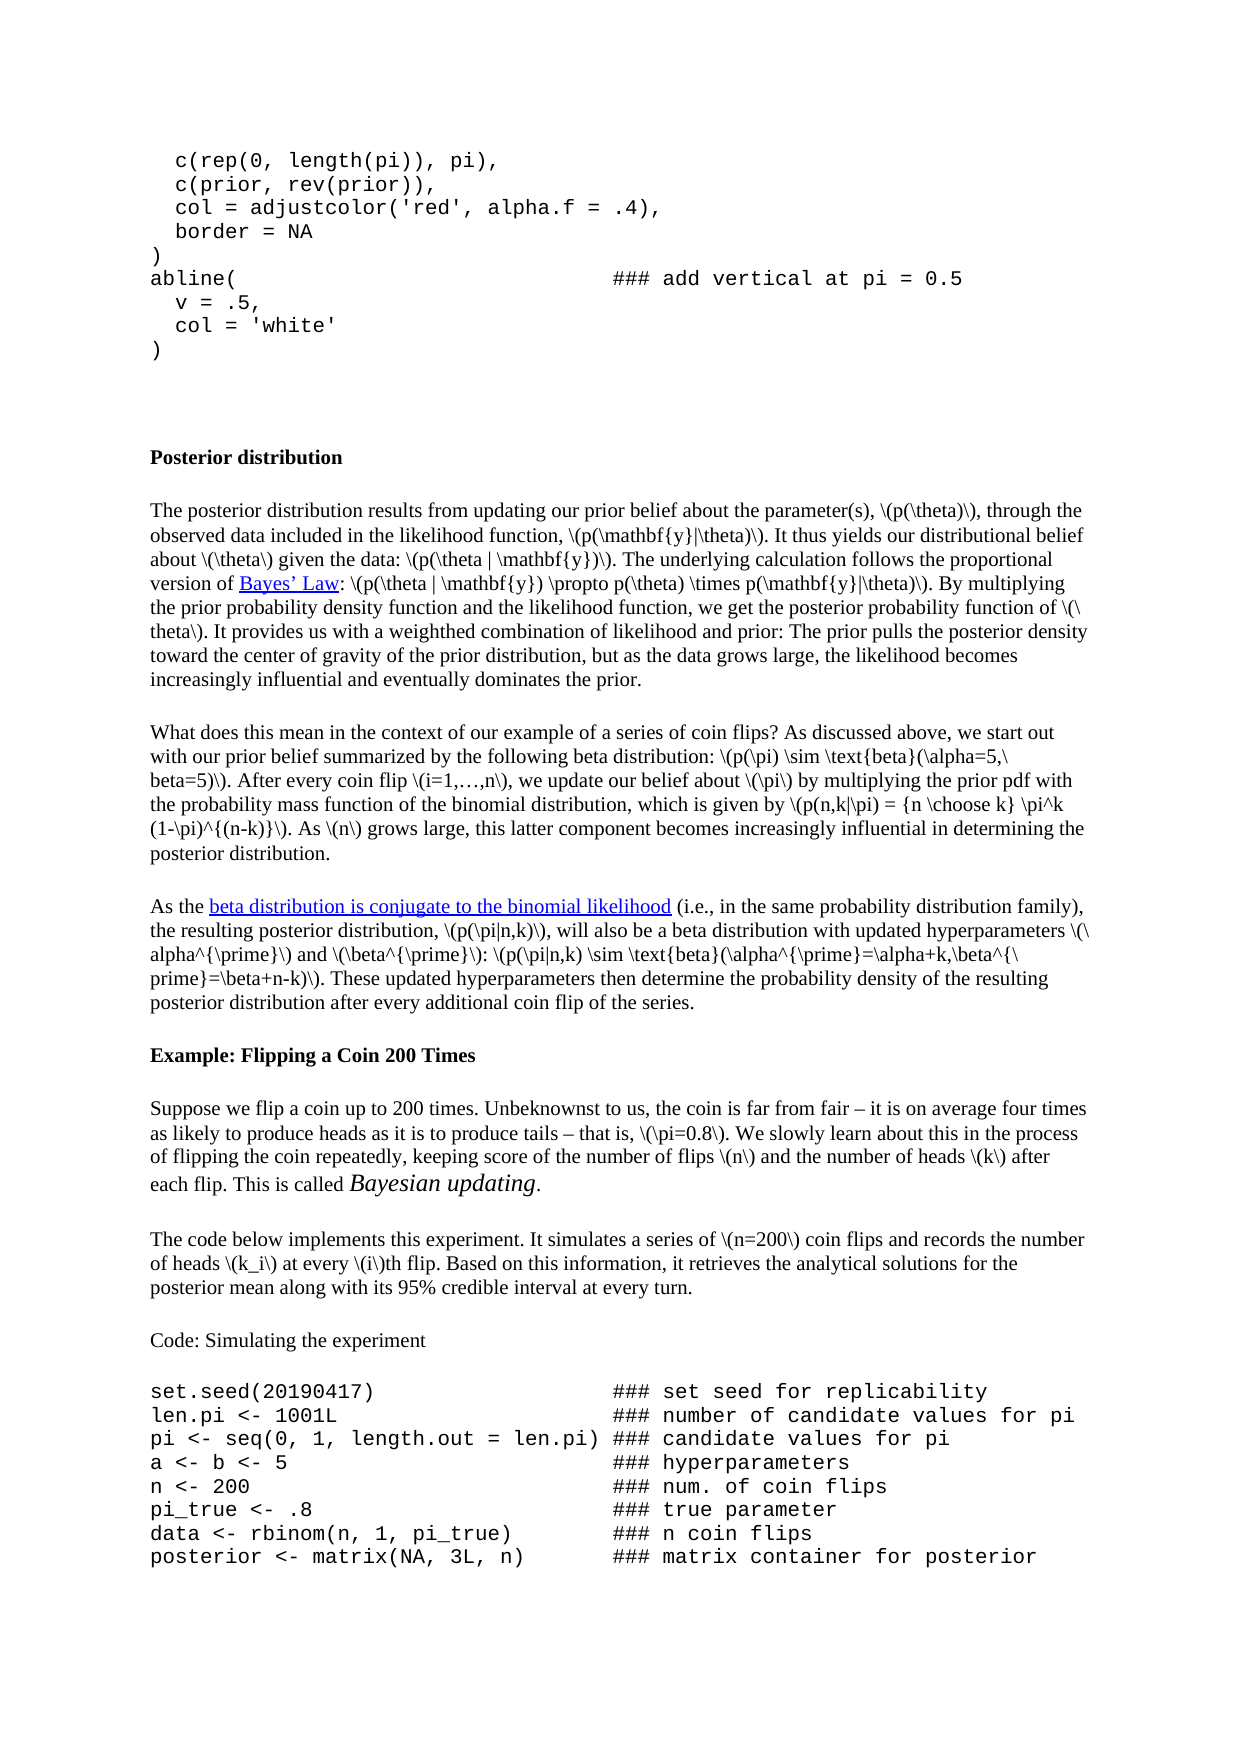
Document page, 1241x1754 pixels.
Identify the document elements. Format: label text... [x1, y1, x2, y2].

text The code below implements this experiment. It simulates a series of \(n=200\) coin flips and records the number of heads \(k_i\) at every \(i\)th flip. Based on this information, it retrieves the analytical solutions for the posterior mean along with its 95% credible interval at every turn. [150, 1226, 1090, 1299]
text border = NA [150, 221, 1090, 244]
text v = .5, [150, 292, 1090, 316]
text Posterior distribution [150, 445, 1090, 469]
text As the beta distribution is conjugate to the binomial likelihood (i.e., in the same probability distribution family), the resulting posterior distribution, \(p(\pi|n,k)\), will also be a beta distribution with updated hyperparameters \(\alpha^{\prime}\) and \(\beta^{\prime}\): \(p(\pi|n,k) \sim \text{beta}(\alpha^{\prime}=\alpha+k,\beta^{\prime}=\beta+n-k)\). These updated hyperparameters then determine the probability density of the resulting posterior distribution after every additional coin flip of the series. [150, 894, 1090, 1014]
text a <- b <- 5 ### hyperparameters [150, 1452, 1090, 1476]
text c(rep(0, length(pi)), pi), [150, 150, 1090, 174]
text pi <- seq(0, 1, length.out = len.pi) ### candidate values for pi [150, 1428, 1090, 1452]
text ) [150, 339, 1090, 363]
text col = 'white' [150, 316, 1090, 339]
text Code: Simulating the experiment [150, 1328, 1090, 1352]
text col = adjustcolor('red', alpha.f = .4), [150, 197, 1090, 221]
text The posterior distribution results from updating our prior belief about the parameter(s), \(p(\theta)\), through the observed data included in the likelihood function, \(p(\mathbf{y}|\theta)\). It thus yields our distributional belief about \(\theta\) given the data: \(p(\theta | \mathbf{y})\). The underlying calculation follows the proportional version of Bayes’ Law: \(p(\theta | \mathbf{y}) \propto p(\theta) \times p(\mathbf{y}|\theta)\). By multiplying the prior probability density function and the likelihood function, we get the posterior probability function of \(\theta\). It provides us with a weighthed combination of likelihood and prior: The prior pulls the posterior density toward the center of gravity of the prior distribution, but as the data grows large, the likelihood becomes increasingly influential and eventually dominates the prior. [150, 498, 1090, 691]
text n <- 200 ### num. of coin flips [150, 1476, 1090, 1499]
text data <- rbinom(n, 1, pi_true) ### n coin flips [150, 1523, 1090, 1547]
text c(prior, rev(prior)), [150, 174, 1090, 197]
text ) [150, 244, 1090, 268]
text pi_true <- .8 ### true parameter [150, 1499, 1090, 1523]
text Suppose we flip a coin up to 200 times. Unbeknownst to us, the coin is far from fair – it is on average four times as likely to produce heads as it is to produce tails – that is, \(\pi=0.8\). We slowly learn about this in the process of flipping the coin repeatedly, keeping score of the number of flips \(n\) and the number of heads \(k\) after each flip. This is called Bayesian updating. [150, 1096, 1090, 1197]
text set.seed(20190417) ### set seed for replicability [150, 1381, 1090, 1405]
text What does this mean in the context of our example of a series of coin flips? As discussed above, we start out with our prior belief summarized by the following beta distribution: \(p(\pi) \sim \text{beta}(\alpha=5,\beta=5)\). After every coin flip \(i=1,…,n\), we update our belief about \(\pi\) by multiplying the prior pdf with the probability mass function of the binomial distribution, which is given by \(p(n,k|\pi) = {n \choose k} \pi^k (1-\pi)^{(n-k)}\). As \(n\) grows large, this latter component becomes increasingly influential in determining the posterior distribution. [150, 720, 1090, 864]
text abline( ### add vertical at pi = 0.5 [150, 268, 1090, 292]
text posterior <- matrix(NA, 3L, n) ### matrix container for posterior [150, 1547, 1090, 1570]
text Example: Flipping a Coin 200 Times [150, 1043, 1090, 1067]
text len.pi <- 1001L ### number of candidate values for pi [150, 1405, 1090, 1428]
